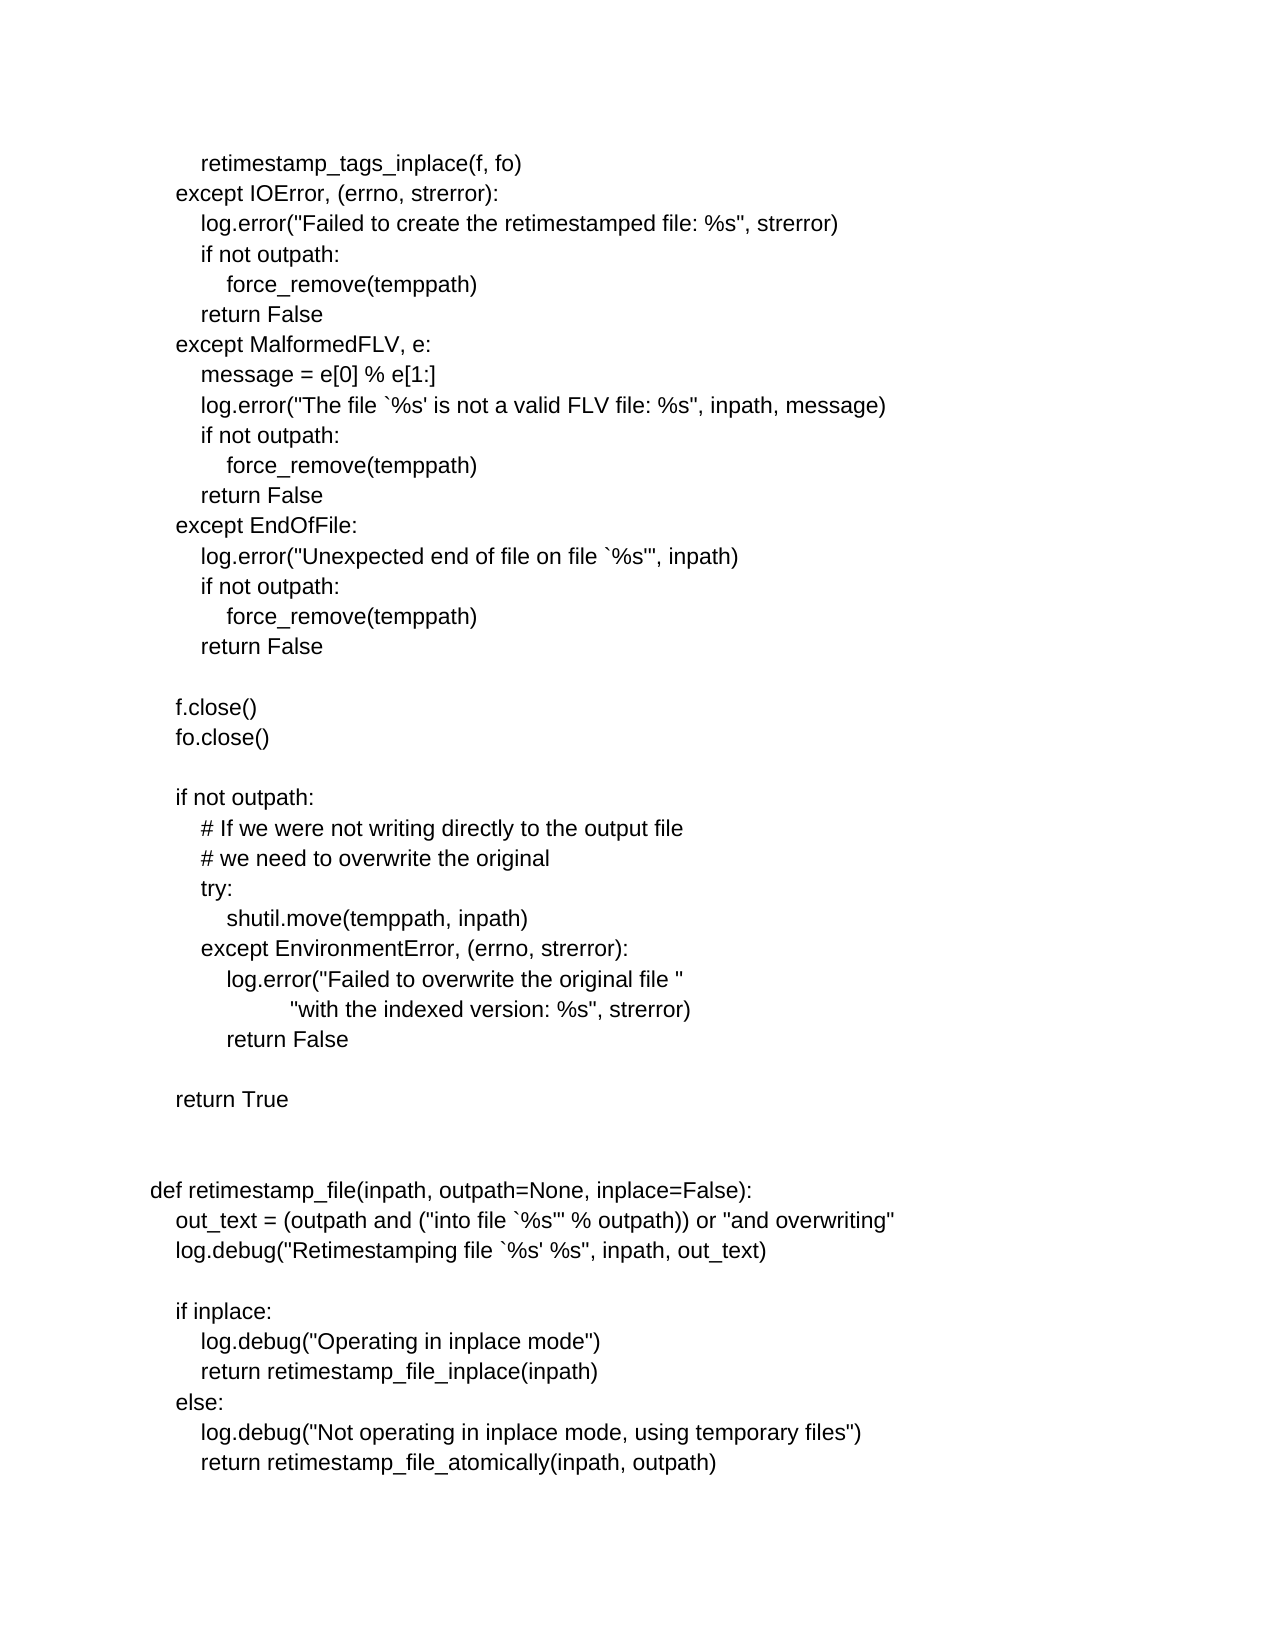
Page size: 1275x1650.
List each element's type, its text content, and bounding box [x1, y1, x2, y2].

text except IOError, (errno, strerror): [150, 180, 1125, 207]
text f.close() [150, 694, 1125, 720]
text if inplace: [150, 1298, 1125, 1324]
text # we need to overwrite the original [150, 845, 1125, 871]
text log.debug("Operating in inplace mode") [150, 1328, 1125, 1354]
text log.error("Failed to overwrite the original file " [150, 966, 1125, 992]
text return False [150, 482, 1125, 509]
text return False [150, 633, 1125, 660]
text if not outpath: [150, 784, 1125, 811]
text log.debug("Retimestamping file `%s' %s", inpath, out_text) [150, 1237, 1125, 1264]
text log.error("Unexpected end of file on file `%s'", inpath) [150, 543, 1125, 569]
text log.debug("Not operating in inplace mode, using temporary files") [150, 1419, 1125, 1445]
text force_remove(temppath) [150, 271, 1125, 297]
text else: [150, 1388, 1125, 1415]
text if not outpath: [150, 422, 1125, 448]
text shutil.move(temppath, inpath) [150, 905, 1125, 932]
text out_text = (outpath and ("into file `%s'" % outpath)) or "and overwriting" [150, 1207, 1125, 1234]
text return retimestamp_file_inplace(inpath) [150, 1358, 1125, 1385]
text except EndOfFile: [150, 512, 1125, 539]
text except EnvironmentError, (errno, strerror): [150, 935, 1125, 962]
text if not outpath: [150, 241, 1125, 267]
text except MalformedFLV, e: [150, 331, 1125, 358]
text force_remove(temppath) [150, 603, 1125, 629]
text def retimestamp_file(inpath, outpath=None, inplace=False): [150, 1177, 1125, 1203]
text # If we were not writing directly to the output file [150, 814, 1125, 841]
text retimestamp_tags_inplace(f, fo) [150, 150, 1125, 176]
text fo.close() [150, 724, 1125, 750]
text log.error("Failed to create the retimestamped file: %s", strerror) [150, 210, 1125, 237]
text message = e[0] % e[1:] [150, 361, 1125, 388]
text "with the indexed version: %s", strerror) [150, 996, 1125, 1022]
text return False [150, 301, 1125, 327]
text return False [150, 1026, 1125, 1052]
text return retimestamp_file_atomically(inpath, outpath) [150, 1449, 1125, 1475]
text return True [150, 1086, 1125, 1113]
text log.error("The file `%s' is not a valid FLV file: %s", inpath, message) [150, 392, 1125, 418]
text try: [150, 875, 1125, 901]
text force_remove(temppath) [150, 452, 1125, 478]
text if not outpath: [150, 573, 1125, 599]
